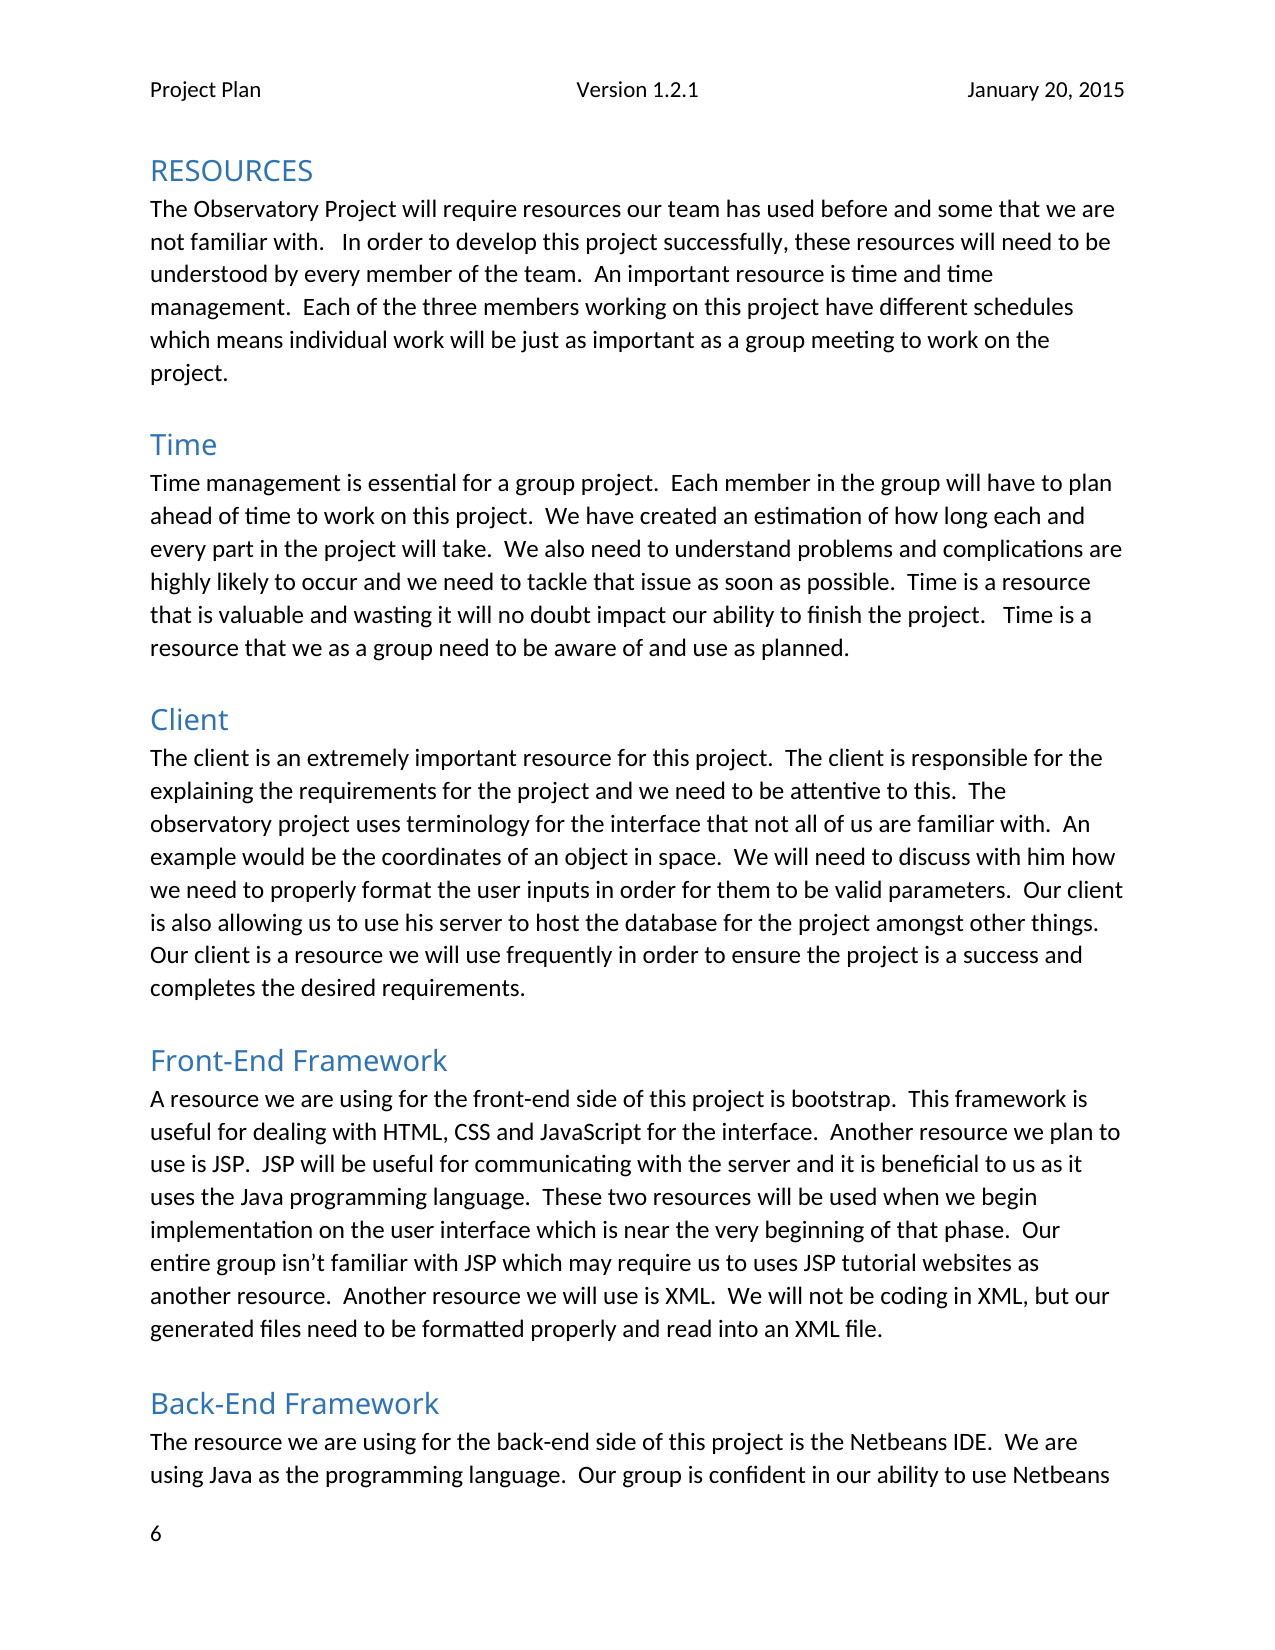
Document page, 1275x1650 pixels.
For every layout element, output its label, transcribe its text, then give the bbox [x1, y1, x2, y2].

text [150, 1426, 1125, 1489]
subtitle Client [150, 699, 1125, 739]
subtitle RESOURCES [150, 150, 1125, 190]
subtitle Front-End Framework [150, 1040, 1125, 1079]
text The client is an extremely important resource for this project. The client is responsible for the explaining the requirements for the project and we need to be attentive to this. The observatory project uses terminology for the interface that not all of us are familiar with. An example would be the coordinates of an object in space. We will need to discuss with him how we need to properly format the user inputs in order for them to be valid parameters. Our client is also allowing us to use his server to host the database for the project amongst other things. Our client is a resource we will use frequently in order to ensure the project is a success and completes the desired requirements. [150, 742, 1125, 1003]
text A resource we are using for the front-end side of this project is bootstrap. This framework is useful for dealing with HTML, CSS and JavaScript for the interface. Another resource we plan to use is JSP. JSP will be useful for communicating with the server and it is beneficial to us as it uses the Java programming language. These two resources will be used when we begin implementation on the user interface which is near the very beginning of that phase. Our entire group isn’t familiar with JSP which may require us to uses JSP tutorial websites as another resource. Another resource we will use is XML. We will not be coding in XML, but our generated files need to be formatted properly and read into an XML file. [150, 1083, 1125, 1344]
subtitle Time [150, 425, 1125, 464]
text The Observatory Project will require resources our team has used before and some that we are not familiar with. In order to develop this project successfully, these resources will need to be understood by every member of the team. An important resource is time and time management. Each of the three members working on this project have different schedules which means individual work will be just as important as a group meeting to work on the project. [150, 193, 1125, 388]
text Time management is essential for a group project. Each member in the group will have to plan ahead of time to work on this project. We have created an estimation of how long each and every part in the project will take. We also need to understand problems and complications are highly likely to occur and we need to tackle that issue as soon as possible. Time is a resource that is valuable and wasting it will no doubt impact our ability to finish the project. Time is a resource that we as a group need to be aware of and use as planned. [150, 467, 1125, 663]
subtitle Back-End Framework [150, 1383, 1125, 1423]
